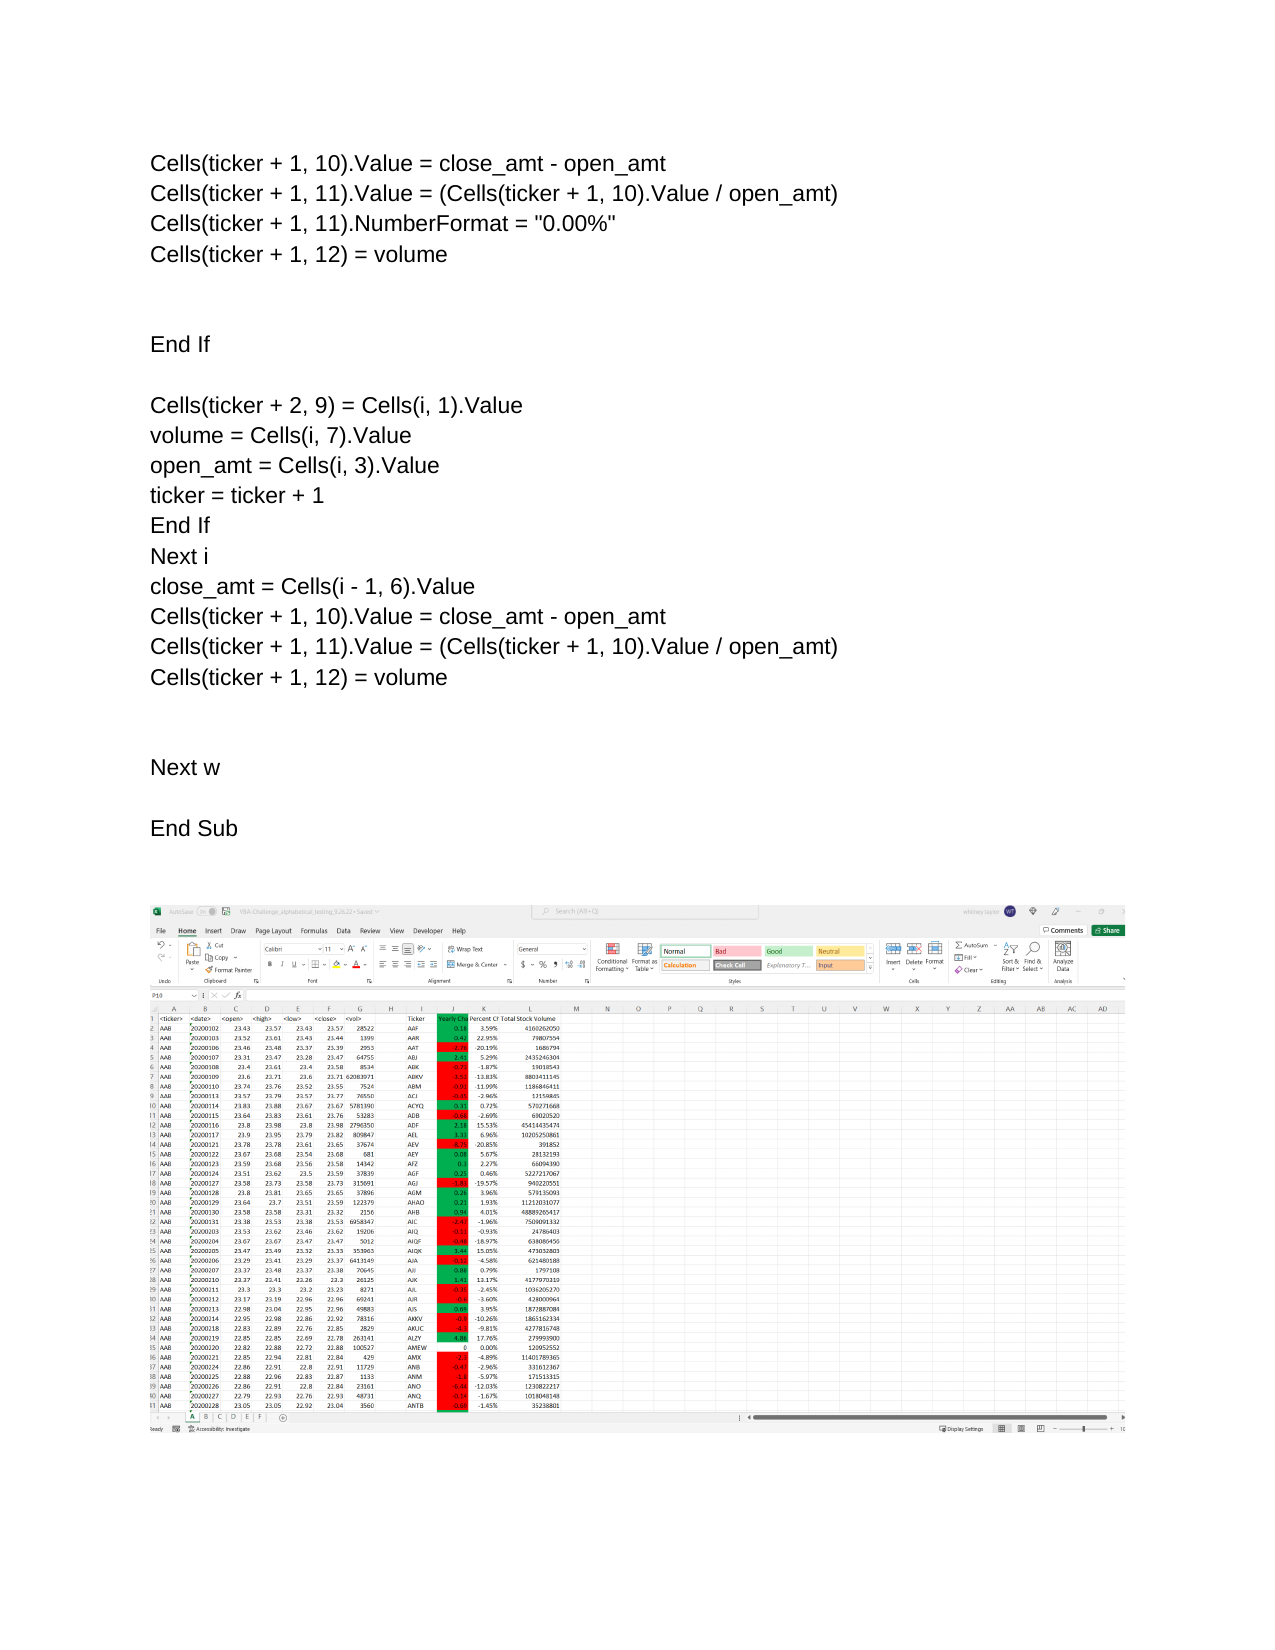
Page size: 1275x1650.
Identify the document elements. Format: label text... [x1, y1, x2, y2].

text Cells(ticker + 1, 10).Value = close_amt - open_amt [150, 603, 1125, 629]
picture [150, 905, 1125, 1433]
text ticker = ticker + 1 [150, 482, 1125, 509]
text volume = Cells(i, 7).Value [150, 422, 1125, 448]
text Cells(ticker + 1, 12) = volume [150, 241, 1125, 267]
text Cells(ticker + 1, 11).Value = (Cells(ticker + 1, 10).Value / open_amt) [150, 180, 1125, 207]
text Next w [150, 754, 1125, 781]
text End If [150, 512, 1125, 539]
text End If [150, 331, 1125, 358]
text Cells(ticker + 1, 10).Value = close_amt - open_amt [150, 150, 1125, 176]
text Next i [150, 543, 1125, 569]
text Cells(ticker + 1, 11).Value = (Cells(ticker + 1, 10).Value / open_amt) [150, 633, 1125, 660]
text End Sub [150, 814, 1125, 841]
text Cells(ticker + 1, 11).NumberFormat = "0.00%" [150, 210, 1125, 237]
text open_amt = Cells(i, 3).Value [150, 452, 1125, 478]
text Cells(ticker + 2, 9) = Cells(i, 1).Value [150, 392, 1125, 418]
text close_amt = Cells(i - 1, 6).Value [150, 573, 1125, 599]
text Cells(ticker + 1, 12) = volume [150, 663, 1125, 690]
